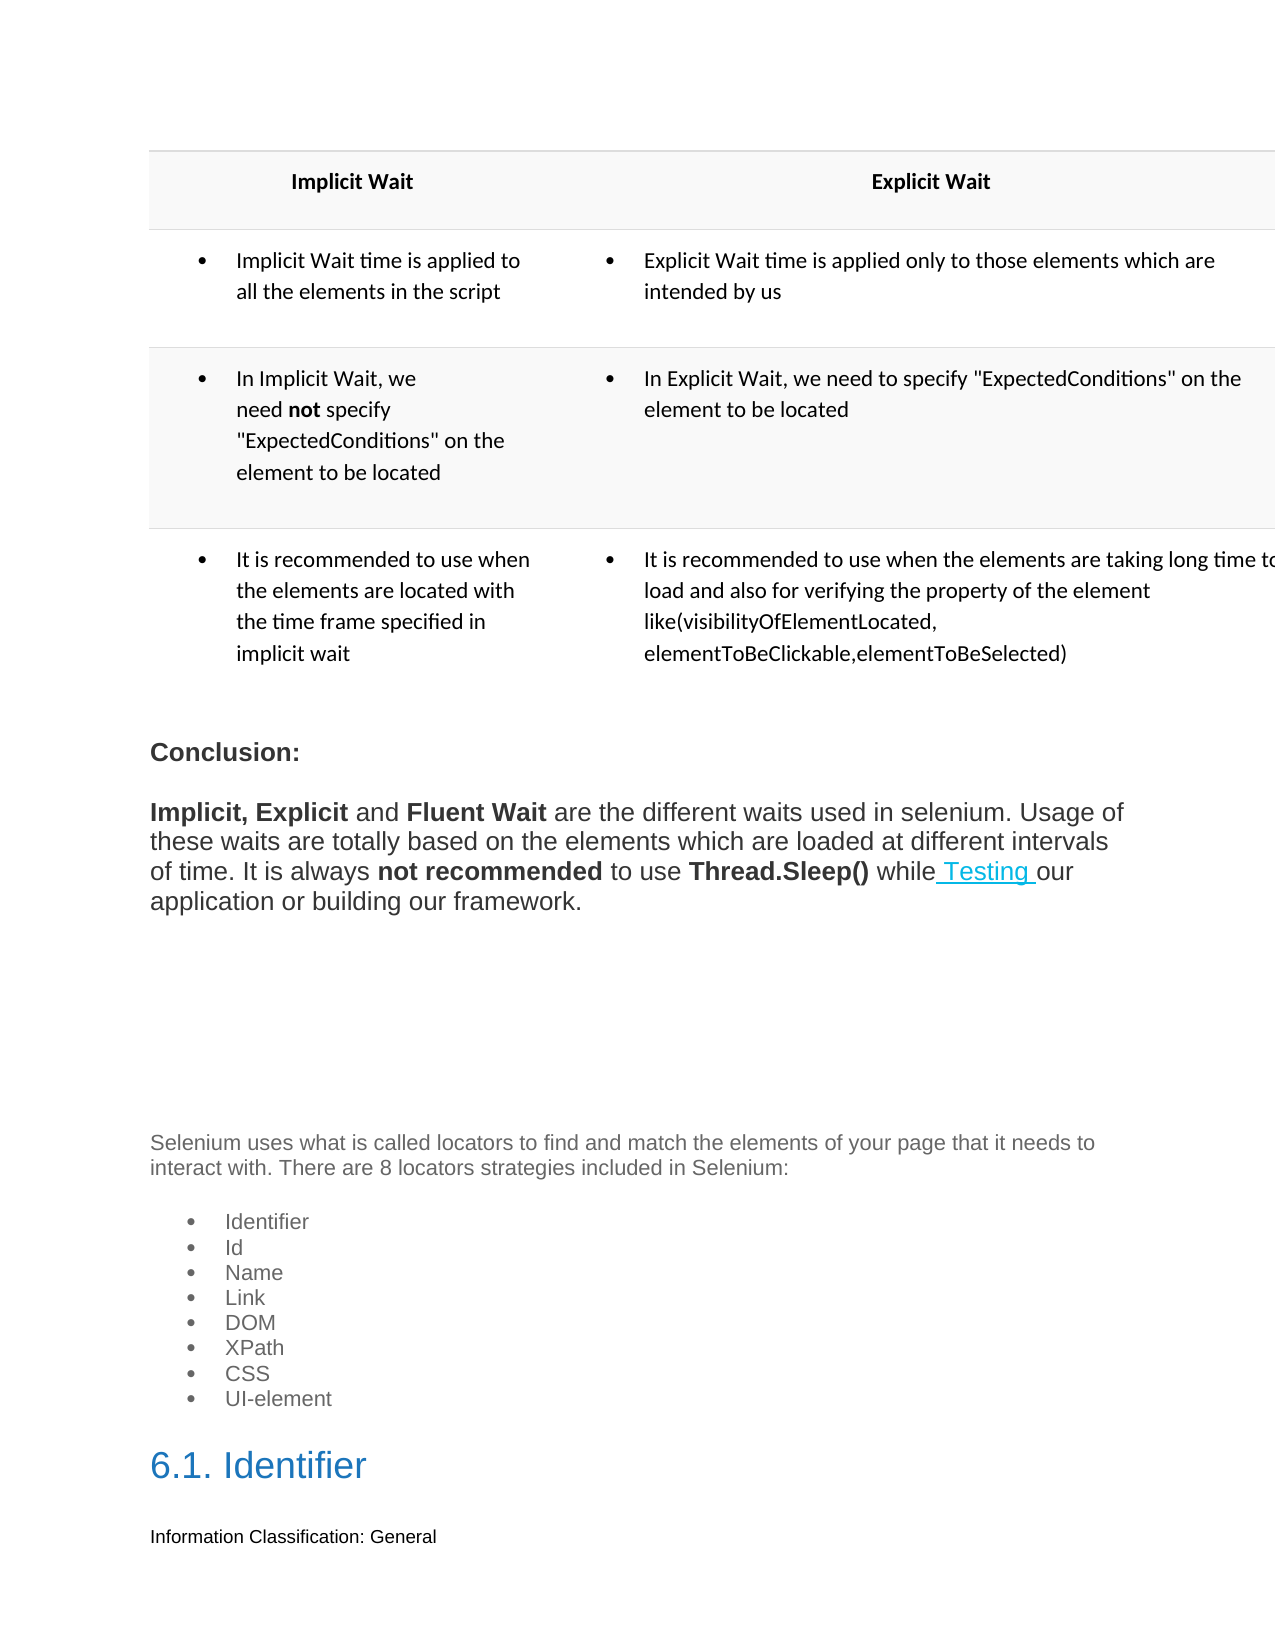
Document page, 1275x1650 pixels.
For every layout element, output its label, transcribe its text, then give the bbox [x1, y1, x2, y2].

list Identifier [187, 1209, 1125, 1234]
table_header Explicit Wait [556, 152, 1275, 229]
list UI-element [187, 1386, 1125, 1411]
list Id [187, 1234, 1125, 1259]
list CSS [187, 1360, 1125, 1386]
list XPath [187, 1335, 1125, 1360]
table_cell In Explicit Wait, we need to specify "ExpectedConditions" on the element to be located [556, 348, 1275, 528]
table_cell Explicit Wait time is applied only to those elements which are intended by us [556, 230, 1275, 347]
table_cell It is recommended to use when the elements are located with the time frame specified in implicit wait [149, 529, 556, 708]
text Implicit, Explicit and Fluent Wait are the different waits used in selenium. Usage of these waits are totally based on the elements which are loaded at different intervals of time. It is always not recommended to use Thread.Sleep() while Testing our application or building our framework. [150, 797, 1125, 916]
table_header Implicit Wait [149, 152, 556, 229]
list Link [187, 1285, 1125, 1310]
text Conclusion: [150, 737, 1125, 767]
text Selenium uses what is called locators to find and match the elements of your page that it needs to interact with. There are 8 locators strategies included in Selenium: [150, 1104, 1125, 1180]
list Name [187, 1259, 1125, 1285]
text 6.1. Identifier [150, 1442, 1125, 1487]
table_cell It is recommended to use when the elements are taking long time to load and also for verifying the property of the element like(visibilityOfElementLocated, elementToBeClickable,elementToBeSelected) [556, 529, 1275, 708]
list DOM [187, 1310, 1125, 1335]
table_cell In Implicit Wait, we need not specify "ExpectedConditions" on the element to be located [149, 348, 556, 528]
table_cell Implicit Wait time is applied to all the elements in the script [149, 230, 556, 347]
